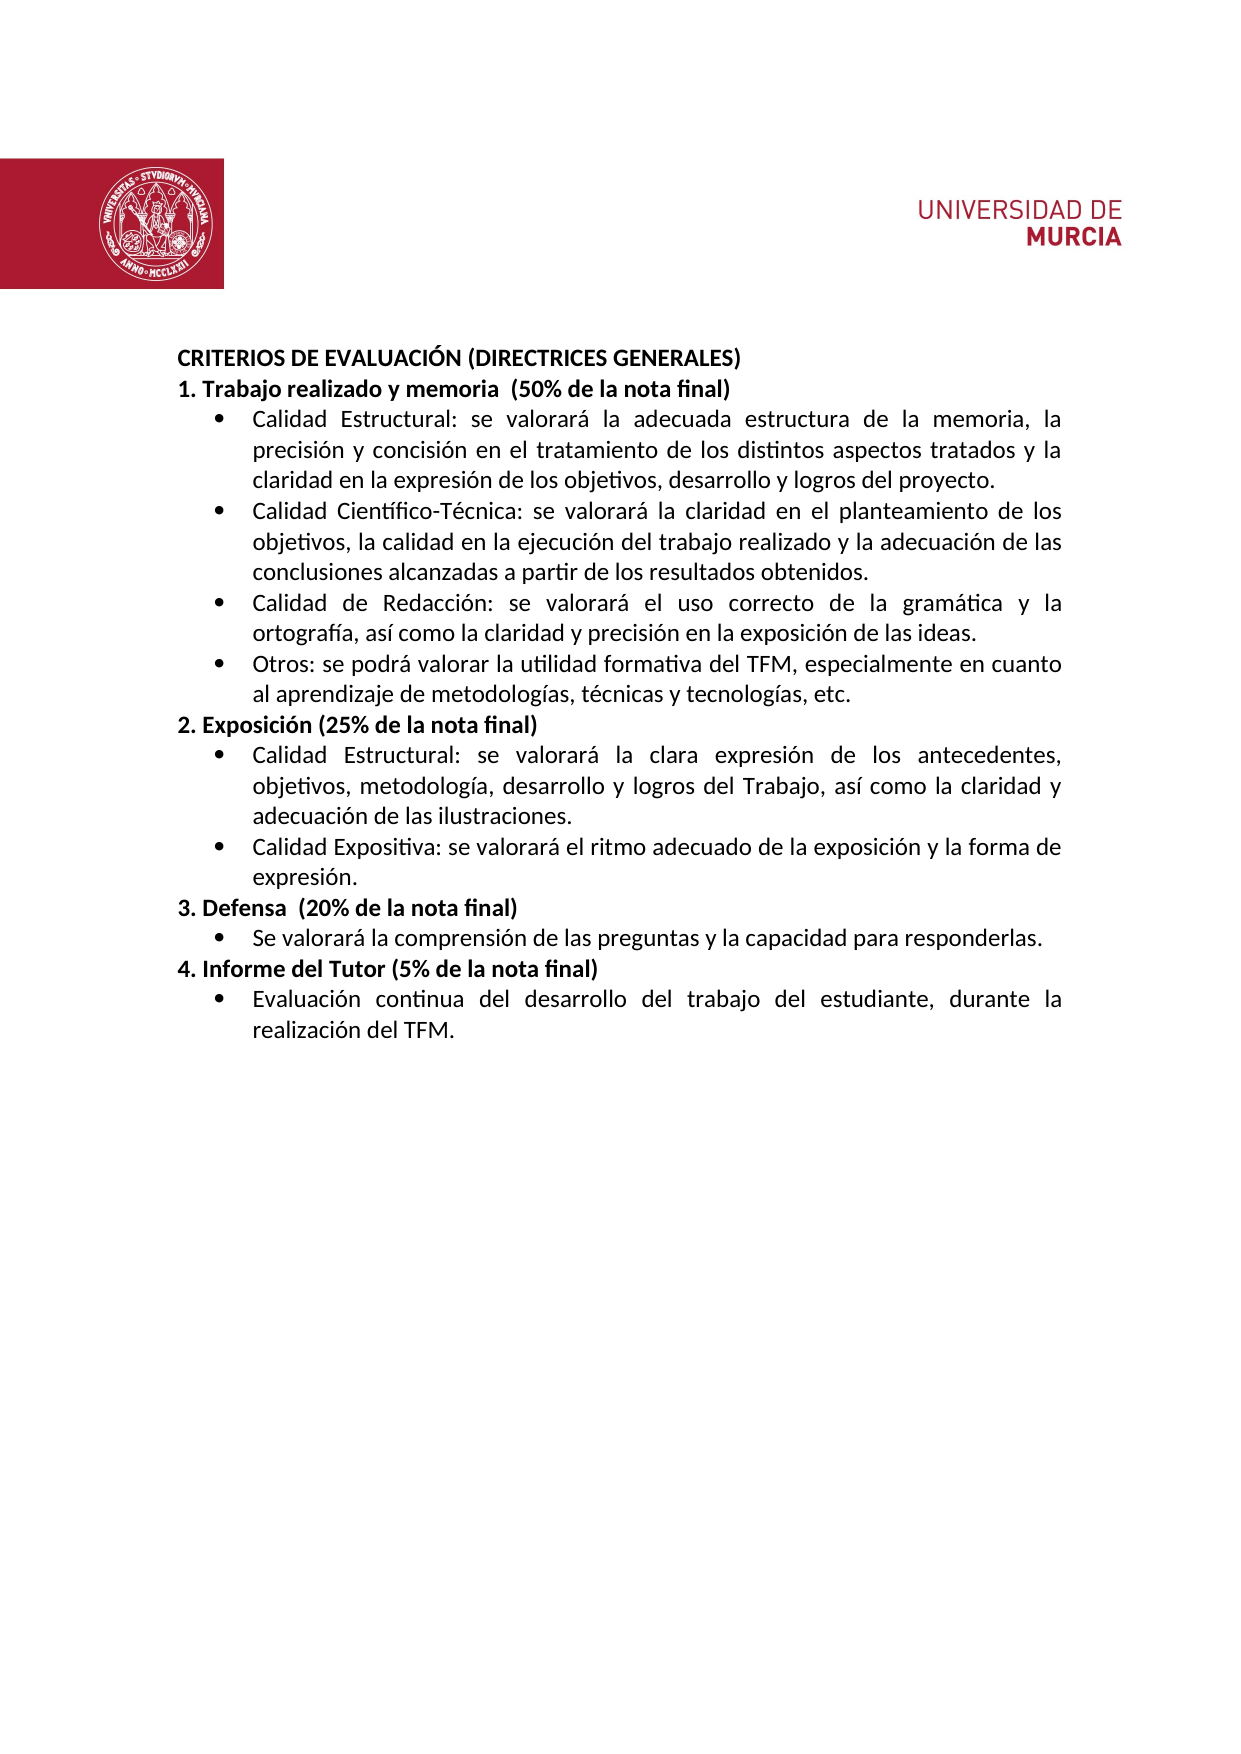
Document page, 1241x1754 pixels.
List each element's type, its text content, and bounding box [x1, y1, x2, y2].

list Calidad de Redacción: se valorará el uso correcto de la gramática y la ortografía, así como la claridad y precisión en la exposición de las ideas. [215, 587, 1063, 648]
list Calidad Estructural: se valorará la adecuada estructura de la memoria, la precisión y concisión en el tratamiento de los distintos aspectos tratados y la claridad en la expresión de los objetivos, desarrollo y logros del proyecto. [215, 404, 1063, 495]
list Otros: se podrá valorar la utilidad formativa del TFM, especialmente en cuanto al aprendizaje de metodologías, técnicas y tecnologías, etc. [215, 648, 1063, 709]
text 3. Defensa (20% de la nota final) [177, 892, 1063, 922]
list Calidad Expositiva: se valorará el ritmo adecuado de la exposición y la forma de expresión. [215, 831, 1063, 892]
picture [0, 147, 1241, 295]
text 1. Trabajo realizado y memoria (50% de la nota final) [177, 373, 1063, 404]
list Evaluación continua del desarrollo del trabajo del estudiante, durante la realización del TFM. [215, 983, 1063, 1044]
list Calidad Científico-Técnica: se valorará la claridad en el planteamiento de los objetivos, la calidad en la ejecución del trabajo realizado y la adecuación de las conclusiones alcanzadas a partir de los resultados obtenidos. [215, 495, 1063, 587]
text 4. Informe del Tutor (5% de la nota final) [177, 953, 1063, 983]
text 2. Exposición (25% de la nota final) [177, 709, 1063, 739]
text CRITERIOS DE EVALUACIÓN (DIRECTRICES GENERALES) [177, 343, 1063, 373]
list Calidad Estructural: se valorará la clara expresión de los antecedentes, objetivos, metodología, desarrollo y logros del Trabajo, así como la claridad y adecuación de las ilustraciones. [215, 739, 1063, 831]
list Se valorará la comprensión de las preguntas y la capacidad para responderlas. [215, 922, 1063, 953]
